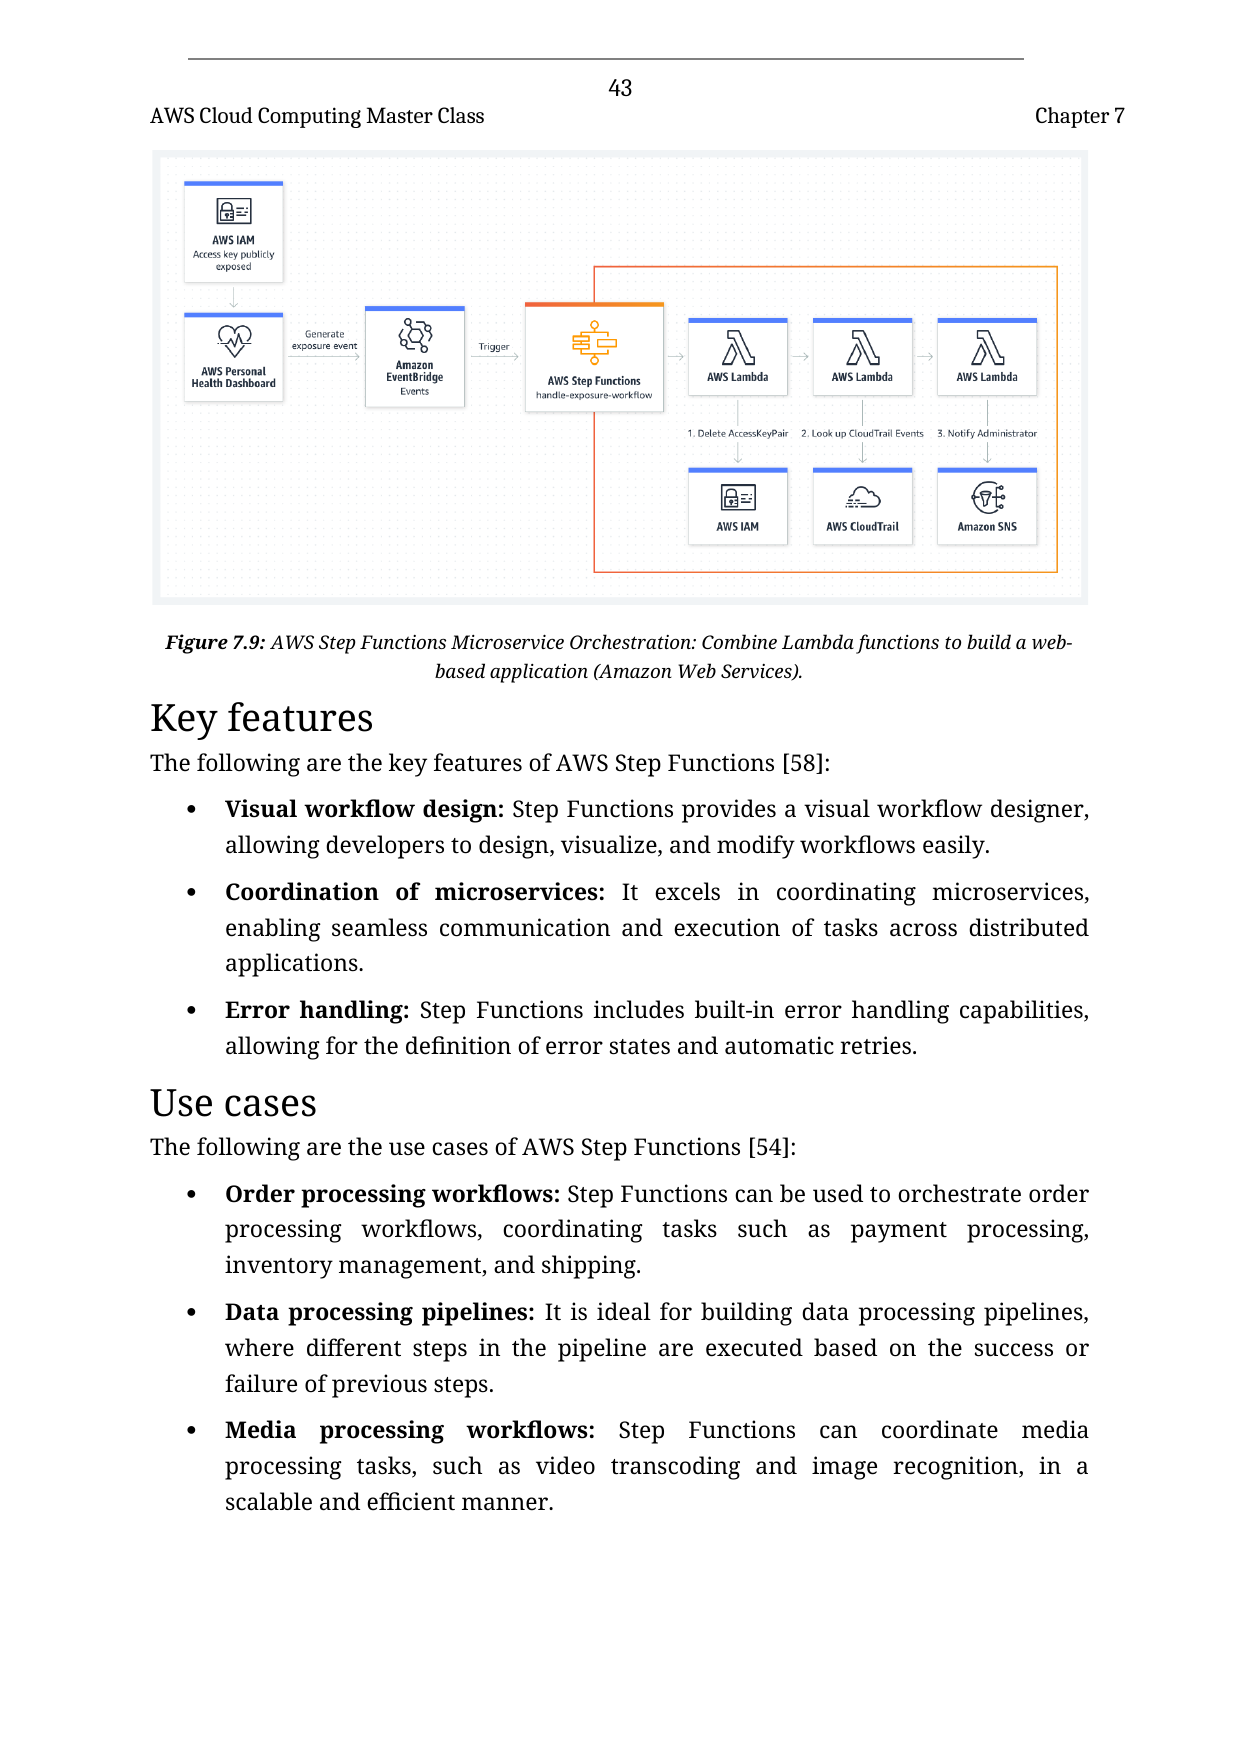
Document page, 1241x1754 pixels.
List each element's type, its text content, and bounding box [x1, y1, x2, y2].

list Visual workflow design: Step Functions provides a visual workflow designer, allowing developers to design, visualize, and modify workflows easily. [187, 793, 1090, 860]
text The following are the key features of AWS Step Functions: [150, 747, 1090, 778]
picture [152, 150, 1089, 605]
text Key features [150, 692, 1090, 743]
text Use cases [150, 1076, 1090, 1127]
list Data processing pipelines: It is ideal for building data processing pipelines, where different steps in the pipeline are executed based on the success or failure of previous steps. [187, 1296, 1090, 1399]
list Order processing workflows: Step Functions can be used to orchestrate order processing workflows, coordinating tasks such as payment processing, inventory management, and shipping. [187, 1177, 1090, 1281]
list Media processing workflows: Step Functions can coordinate media processing tasks, such as video transcoding and image recognition, in a scalable and efficient manner. [187, 1414, 1090, 1517]
list Coordination of microservices: It excels in coordinating microservices, enabling seamless communication and execution of tasks across distributed applications. [187, 876, 1090, 979]
text The following are the use cases of AWS Step Functions: [150, 1131, 1090, 1162]
list Error handling: Step Functions includes built-in error handling capabilities, allowing for the definition of error states and automatic retries. [187, 994, 1090, 1061]
